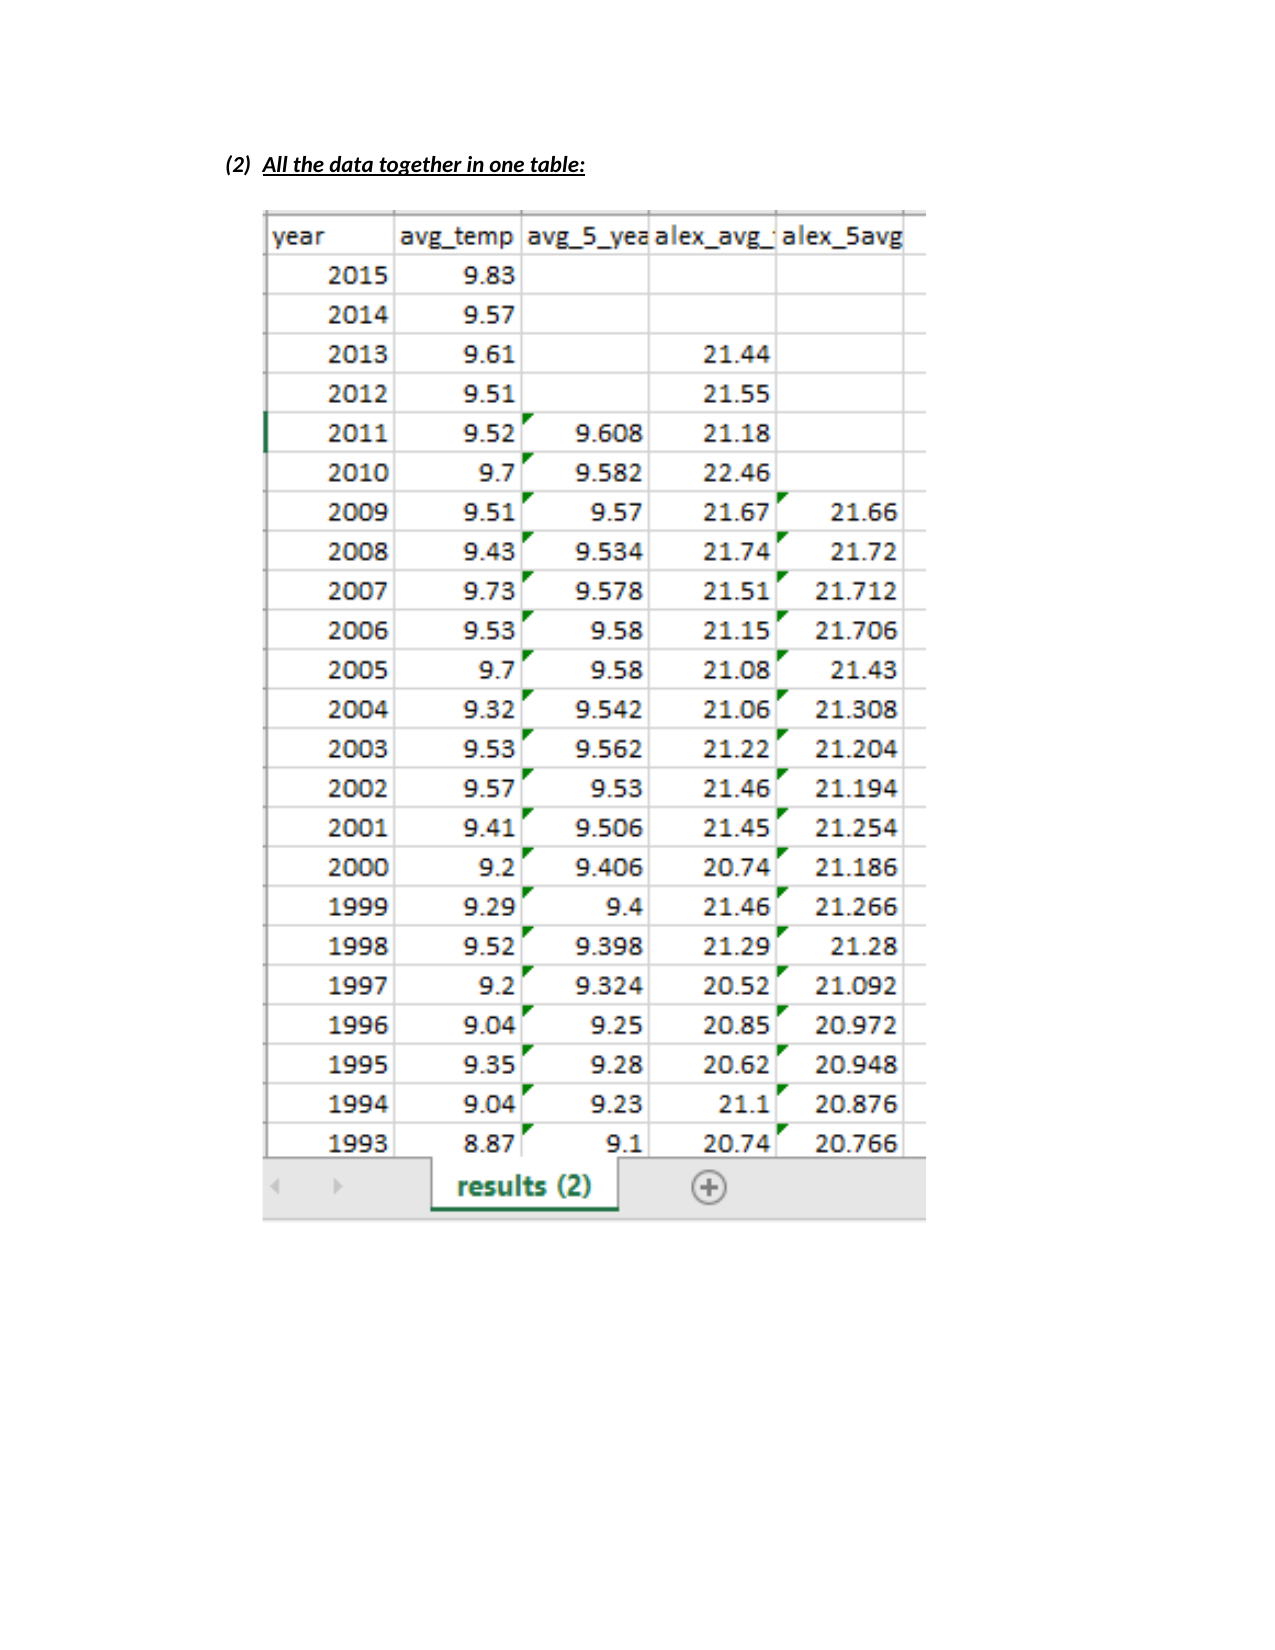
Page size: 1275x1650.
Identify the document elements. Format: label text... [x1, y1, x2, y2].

picture [262, 210, 927, 1223]
list All the data together in one table: [225, 150, 1087, 178]
